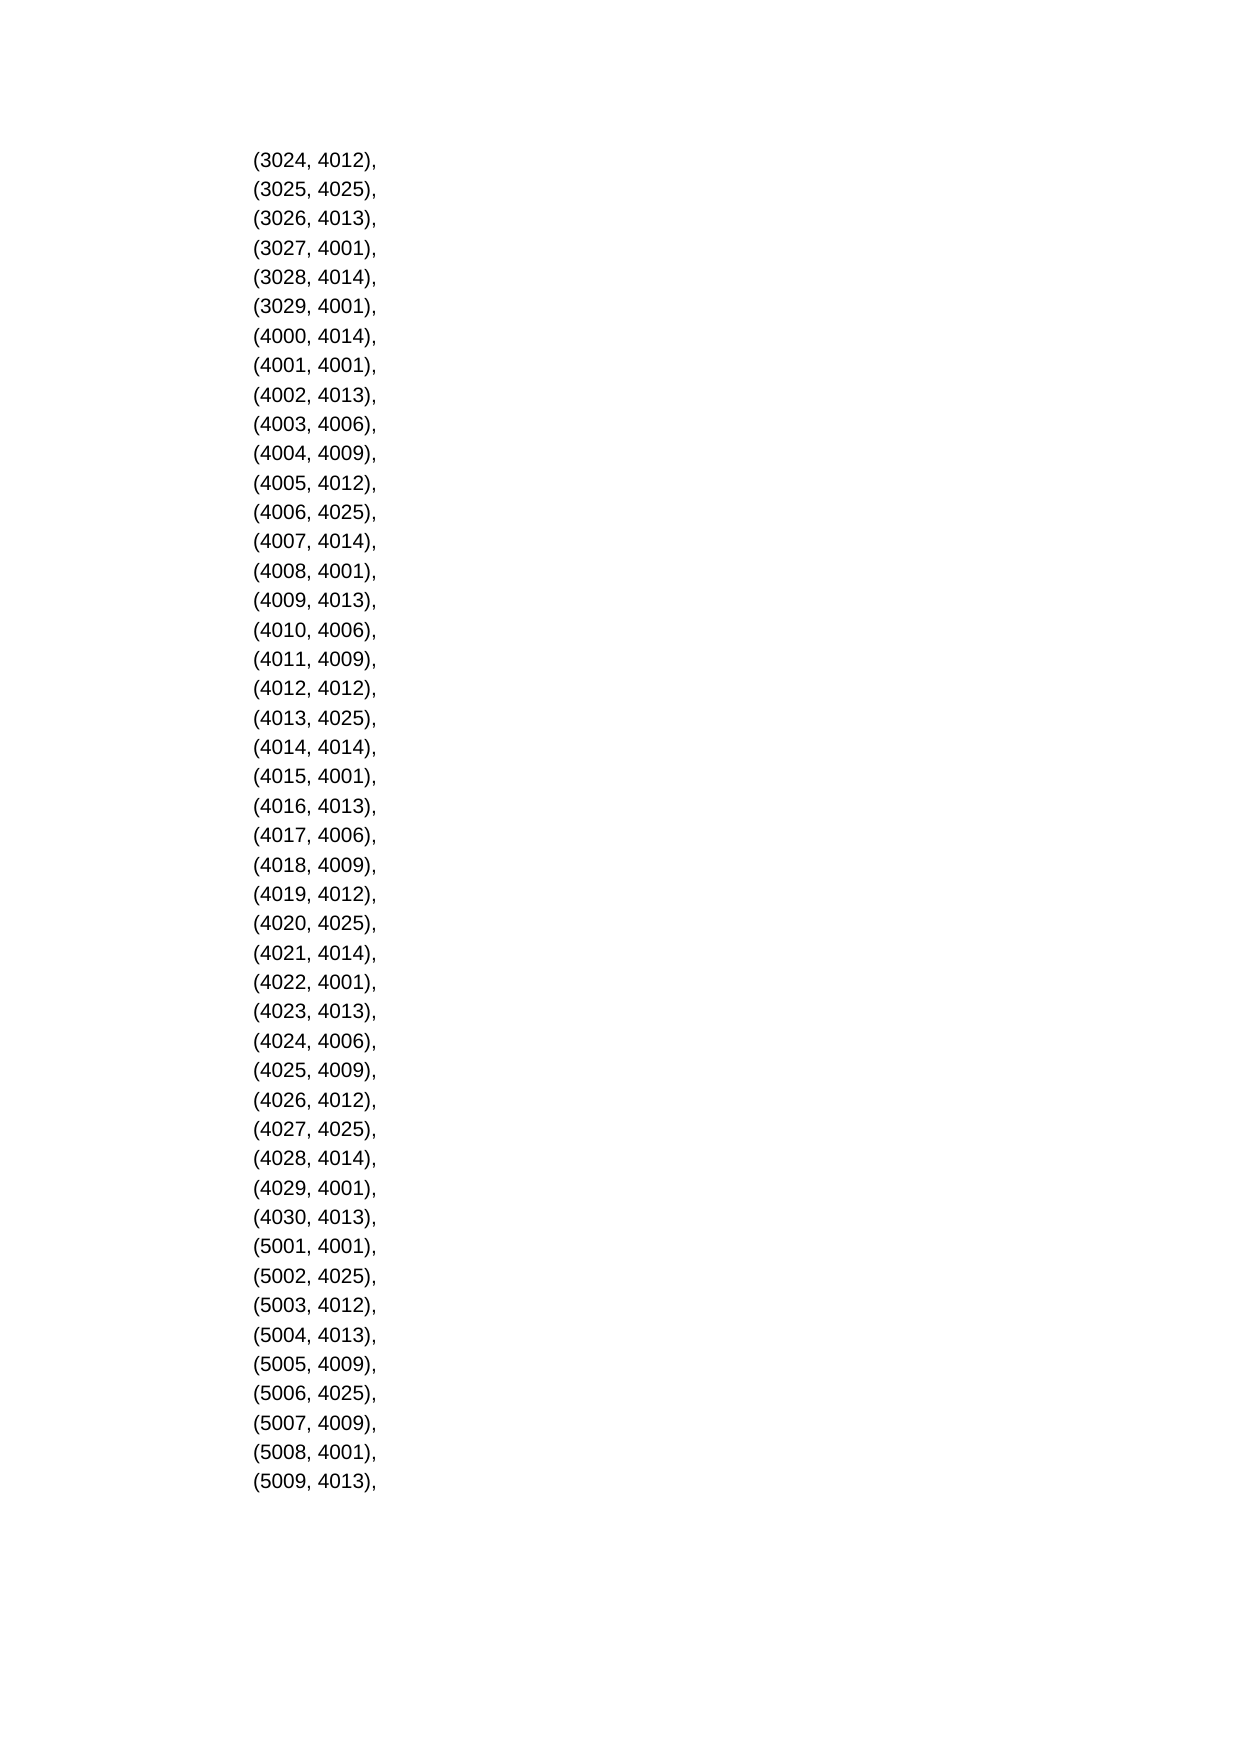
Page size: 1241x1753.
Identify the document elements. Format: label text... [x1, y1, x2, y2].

text (5004, 4013), [252, 1322, 1125, 1346]
text (4022, 4001), [252, 970, 1125, 994]
text (3026, 4013), [252, 206, 1125, 230]
text (4009, 4013), [252, 588, 1125, 612]
text (5008, 4001), [252, 1440, 1125, 1464]
text (4020, 4025), [252, 911, 1125, 935]
text (4003, 4006), [252, 412, 1125, 436]
text (4018, 4009), [252, 852, 1125, 876]
text (3027, 4001), [252, 236, 1125, 259]
text (4029, 4001), [252, 1176, 1125, 1199]
text (4005, 4012), [252, 471, 1125, 494]
text (3025, 4025), [252, 177, 1125, 201]
text (5009, 4013), [252, 1469, 1125, 1493]
text (4010, 4006), [252, 617, 1125, 641]
text (3029, 4001), [252, 294, 1125, 318]
text (5003, 4012), [252, 1293, 1125, 1317]
text (5005, 4009), [252, 1352, 1125, 1376]
text (4007, 4014), [252, 529, 1125, 553]
text (5007, 4009), [252, 1411, 1125, 1434]
text (4000, 4014), [252, 324, 1125, 348]
text (3024, 4012), [252, 147, 1125, 171]
text (4015, 4001), [252, 764, 1125, 788]
text (4001, 4001), [252, 353, 1125, 377]
text (4014, 4014), [252, 735, 1125, 759]
text (4004, 4009), [252, 441, 1125, 465]
text (4016, 4013), [252, 794, 1125, 818]
text (4021, 4014), [252, 941, 1125, 964]
text (4026, 4012), [252, 1087, 1125, 1111]
text (4012, 4012), [252, 676, 1125, 700]
text (4002, 4013), [252, 382, 1125, 406]
text (4024, 4006), [252, 1029, 1125, 1053]
text (5001, 4001), [252, 1234, 1125, 1258]
text (4008, 4001), [252, 559, 1125, 583]
text (4025, 4009), [252, 1058, 1125, 1082]
text (4019, 4012), [252, 882, 1125, 906]
text (4028, 4014), [252, 1146, 1125, 1170]
text (4006, 4025), [252, 500, 1125, 524]
text (4023, 4013), [252, 999, 1125, 1023]
text (4013, 4025), [252, 706, 1125, 729]
text (4011, 4009), [252, 647, 1125, 671]
text (5002, 4025), [252, 1264, 1125, 1288]
text (4030, 4013), [252, 1205, 1125, 1229]
text (3028, 4014), [252, 265, 1125, 289]
text (4017, 4006), [252, 823, 1125, 847]
text (5006, 4025), [252, 1381, 1125, 1405]
text (4027, 4025), [252, 1117, 1125, 1141]
